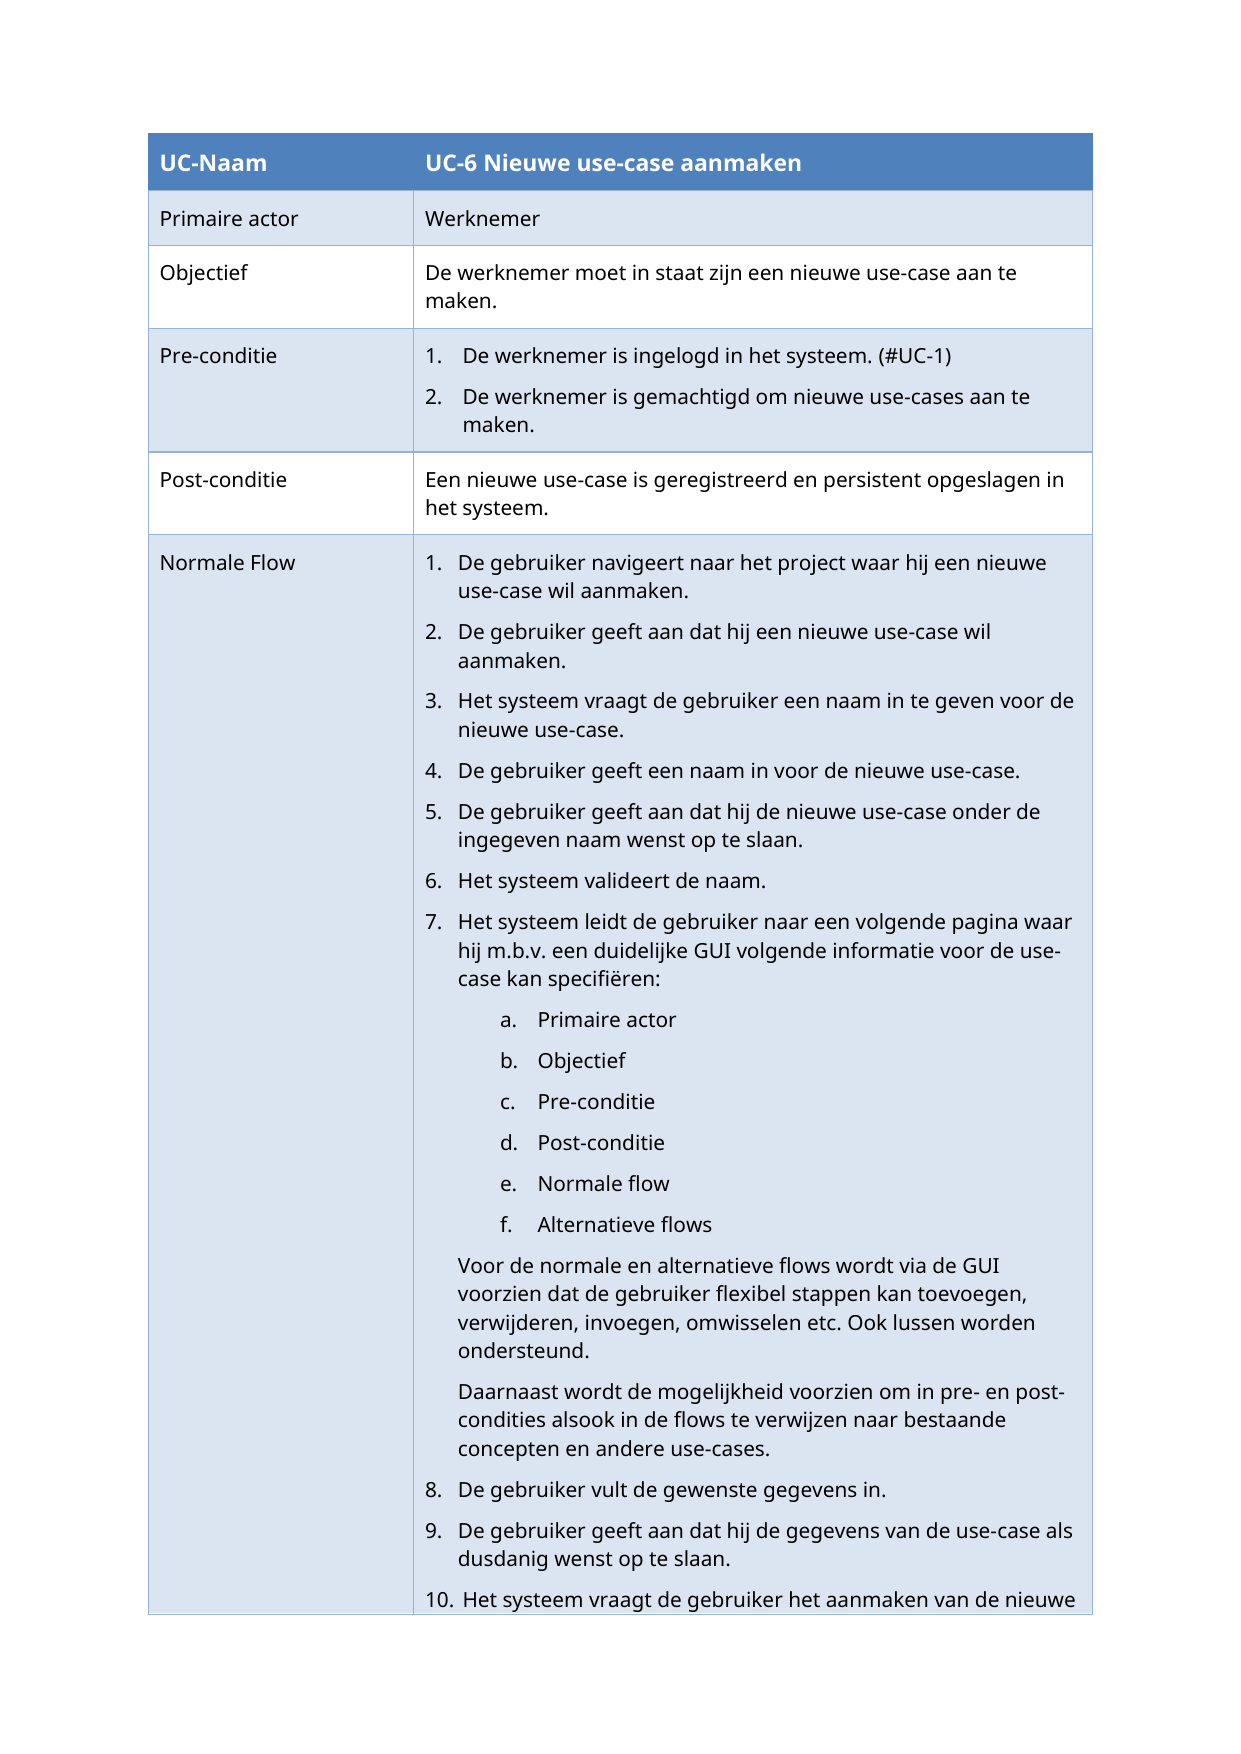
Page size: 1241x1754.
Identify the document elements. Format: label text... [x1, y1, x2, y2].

table_header UC-Naam [149, 134, 413, 190]
table_cell De werknemer moet in staat zijn een nieuwe use-case aan te maken. [414, 246, 1092, 328]
table_cell Objectief [149, 246, 413, 328]
table_cell Werknemer [414, 191, 1092, 245]
table_cell Normale Flow [149, 535, 413, 1613]
table_cell De werknemer is ingelogd in het systeem. (#UC-1) De werknemer is gemachtigd om nieuwe use-cases aan te maken. [414, 329, 1092, 451]
table_header UC-6 Nieuwe use-case aanmaken [414, 134, 1092, 190]
table_cell Een nieuwe use-case is geregistreerd en persistent opgeslagen in het systeem. [414, 453, 1092, 534]
table_cell Post-conditie [149, 453, 413, 534]
table_cell Pre-conditie [149, 329, 413, 451]
table_cell Primaire actor [149, 191, 413, 245]
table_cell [414, 535, 1092, 1613]
